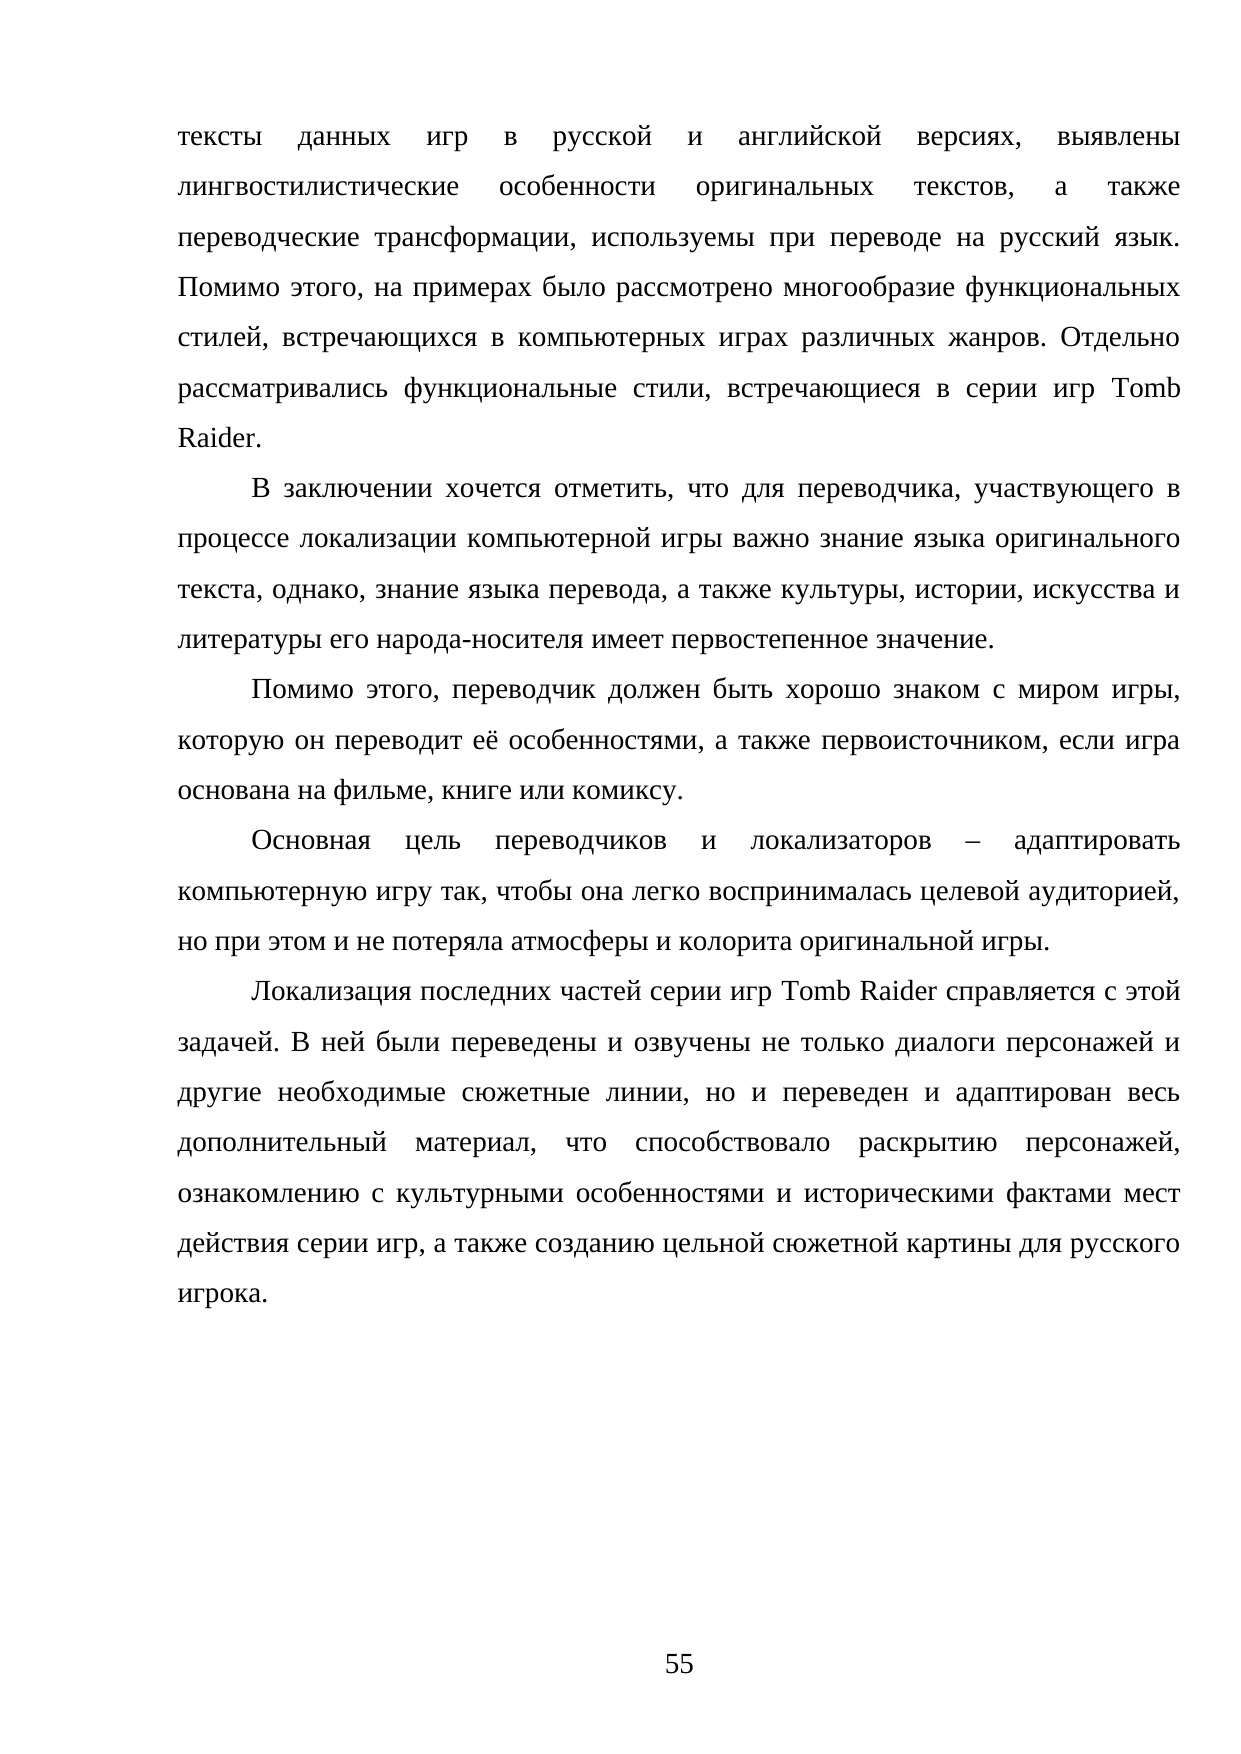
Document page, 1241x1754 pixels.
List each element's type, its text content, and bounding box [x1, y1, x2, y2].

list В заключении хочется отметить, что для переводчика, участвующего в процессе локализации компьютерной игры важно знание языка оригинального текста, однако, знание языка перевода, а также культуры, истории, искусства и литературы его народа-носителя имеет первостепенное значение. [177, 470, 1181, 655]
list Локализация последних частей серии игр Tomb Raider справляется с этой задачей. В ней были переведены и озвучены не только диалоги персонажей и другие необходимые сюжетные линии, но и переведен и адаптирован весь дополнительный материал, что способствовало раскрытию персонажей, ознакомлению с культурными особенностями и историческими фактами мест действия серии игр, а также созданию цельной сюжетной картины для русского игрока. [177, 973, 1181, 1309]
list Помимо этого, переводчик должен быть хорошо знаком с миром игры, которую он переводит её особенностями, а также первоисточником, если игра основана на фильме, книге или комиксу. [177, 672, 1181, 806]
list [177, 118, 1181, 453]
list Основная цель переводчиков и локализаторов – адаптировать компьютерную игру так, чтобы она легко воспринималась целевой аудиторией, но при этом и не потеряла атмосферы и колорита оригинальной игры. [177, 822, 1181, 957]
